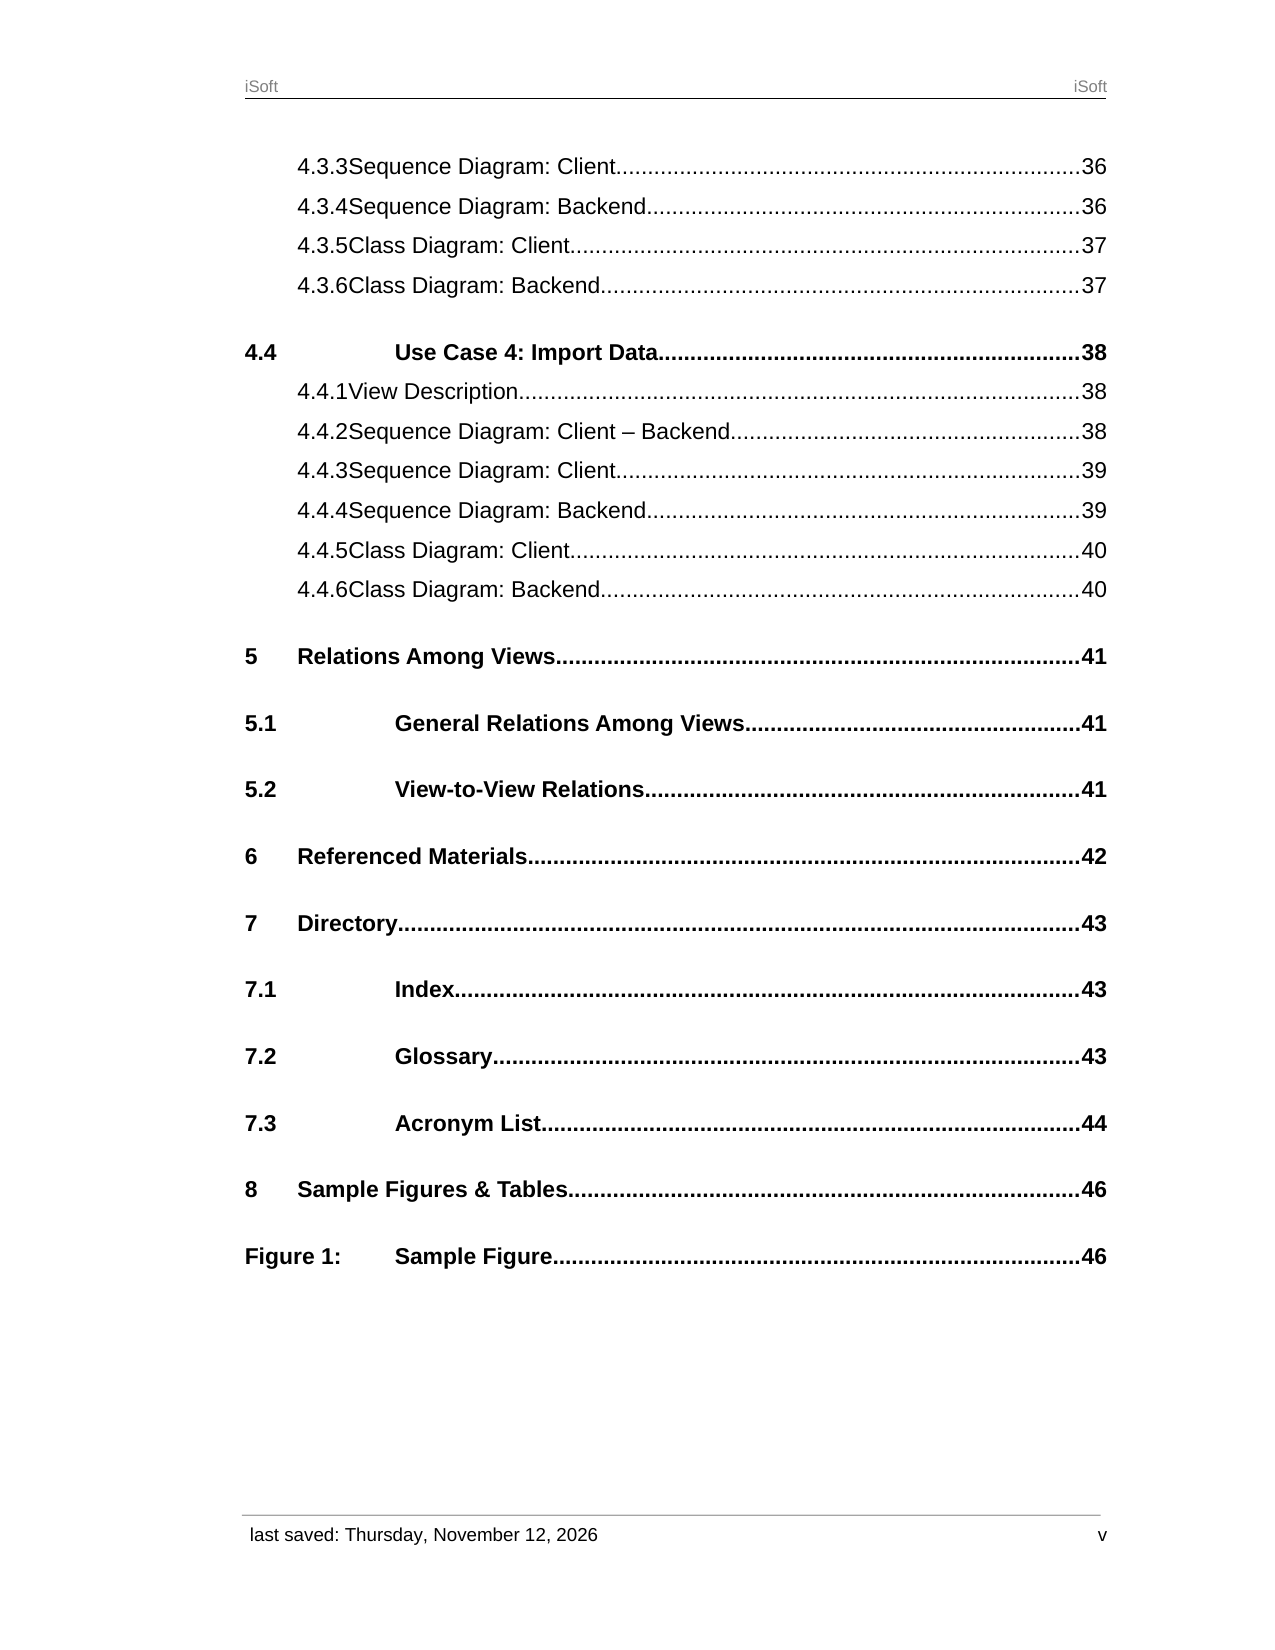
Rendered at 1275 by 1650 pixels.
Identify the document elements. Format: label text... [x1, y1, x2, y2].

text Figure 1: Sample Figure 46 [244, 1234, 1106, 1269]
text 7.2 Glossary 43 [244, 1034, 1106, 1069]
text 4.3.4 Sequence Diagram: Backend 36 [297, 190, 1106, 219]
text 4.3.3 Sequence Diagram: Client 36 [297, 151, 1106, 180]
text 7 Directory 43 [244, 901, 1106, 936]
text 5.2 View-to-View Relations 41 [244, 767, 1106, 803]
text 4.4.2 Sequence Diagram: Client – Backend 38 [297, 415, 1106, 444]
text 5 Relations Among Views 41 [244, 634, 1106, 669]
text 4.4.4 Sequence Diagram: Backend 39 [297, 494, 1106, 523]
text 4.4.6 Class Diagram: Backend 40 [297, 573, 1106, 603]
text 4.4 Use Case 4: Import Data 38 [244, 330, 1106, 365]
text 4.4.3 Sequence Diagram: Client 39 [297, 455, 1106, 484]
text 5.1 General Relations Among Views 41 [244, 701, 1106, 736]
text 7.1 Index 43 [244, 967, 1106, 1003]
text 8 Sample Figures & Tables 46 [244, 1167, 1106, 1203]
text 7.3 Acronym List 44 [244, 1101, 1106, 1136]
text 4.4.1 View Description 38 [297, 376, 1106, 405]
text 4.3.6 Class Diagram: Backend 37 [297, 269, 1106, 298]
text 4.4.5 Class Diagram: Client 40 [297, 534, 1106, 563]
text 6 Referenced Materials 42 [244, 834, 1106, 869]
text 4.3.5 Class Diagram: Client 37 [297, 230, 1106, 259]
